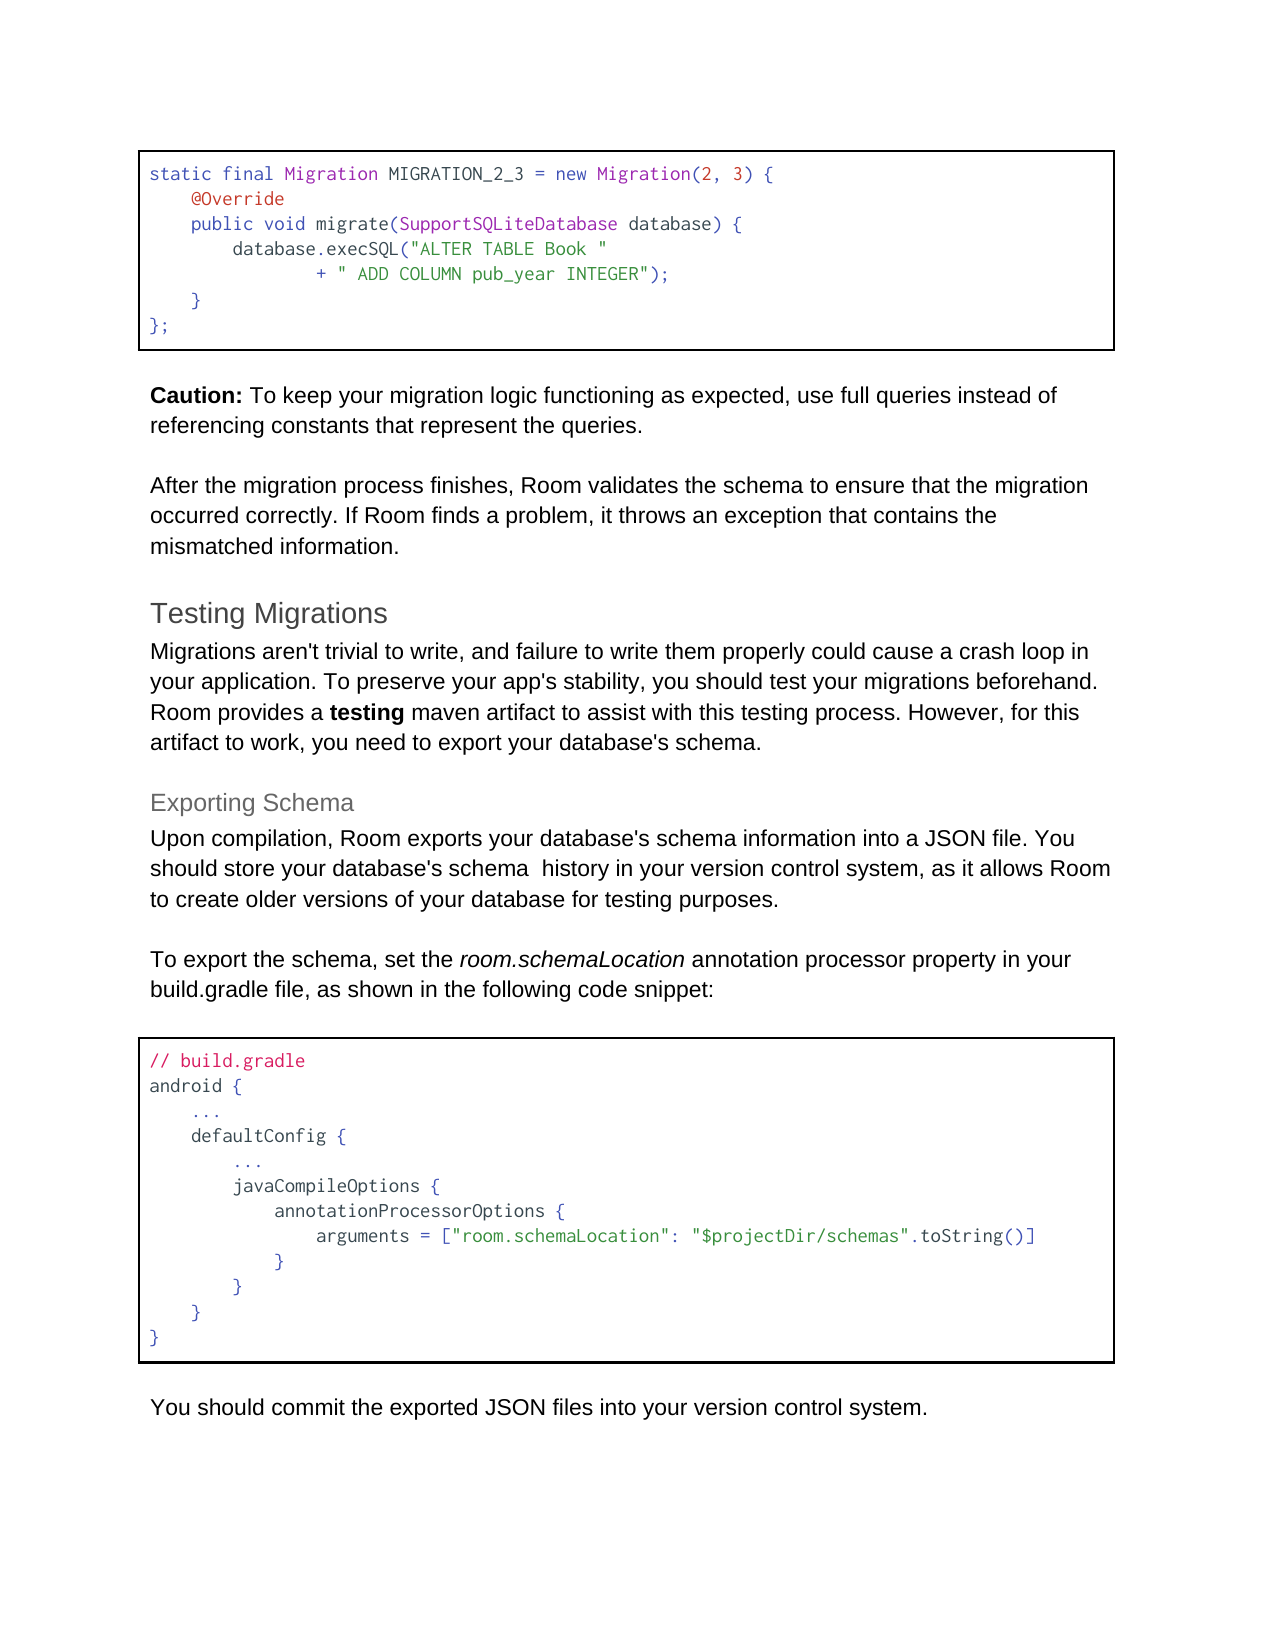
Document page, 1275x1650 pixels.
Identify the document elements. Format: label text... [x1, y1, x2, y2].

text Migrations aren't trivial to write, and failure to write them properly could cause a crash loop in your application. To preserve your app's stability, you should test your migrations beforehand. Room provides a testing maven artifact to assist with this testing process. However, for this artifact to work, you need to export your database's schema. [150, 638, 1125, 755]
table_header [140, 152, 1113, 349]
text Caution: To keep your migration logic functioning as expected, use full queries instead of referencing constants that represent the queries. [150, 382, 1125, 438]
text You should commit the exported JSON files into your version control system. [150, 1394, 1125, 1420]
subtitle Testing Migrations [150, 596, 1125, 630]
text To export the schema, set the room.schemaLocation annotation processor property in your build.gradle file, as shown in the following code snippet: [150, 946, 1125, 1002]
table_header // build.gradle android { ... defaultConfig { ... javaCompileOptions { annotationProcessorOptions { arguments = ["room.schemaLocation": "$projectDir/schemas".toString()] } } } } [140, 1039, 1113, 1361]
text Upon compilation, Room exports your database's schema information into a JSON file. You should store your database's schema history in your version control system, as it allows Room to create older versions of your database for testing purposes. [150, 825, 1125, 912]
subtitle Exporting Schema [150, 788, 1125, 817]
text After the migration process finishes, Room validates the schema to ensure that the migration occurred correctly. If Room finds a problem, it throws an exception that contains the mismatched information. [150, 472, 1125, 559]
